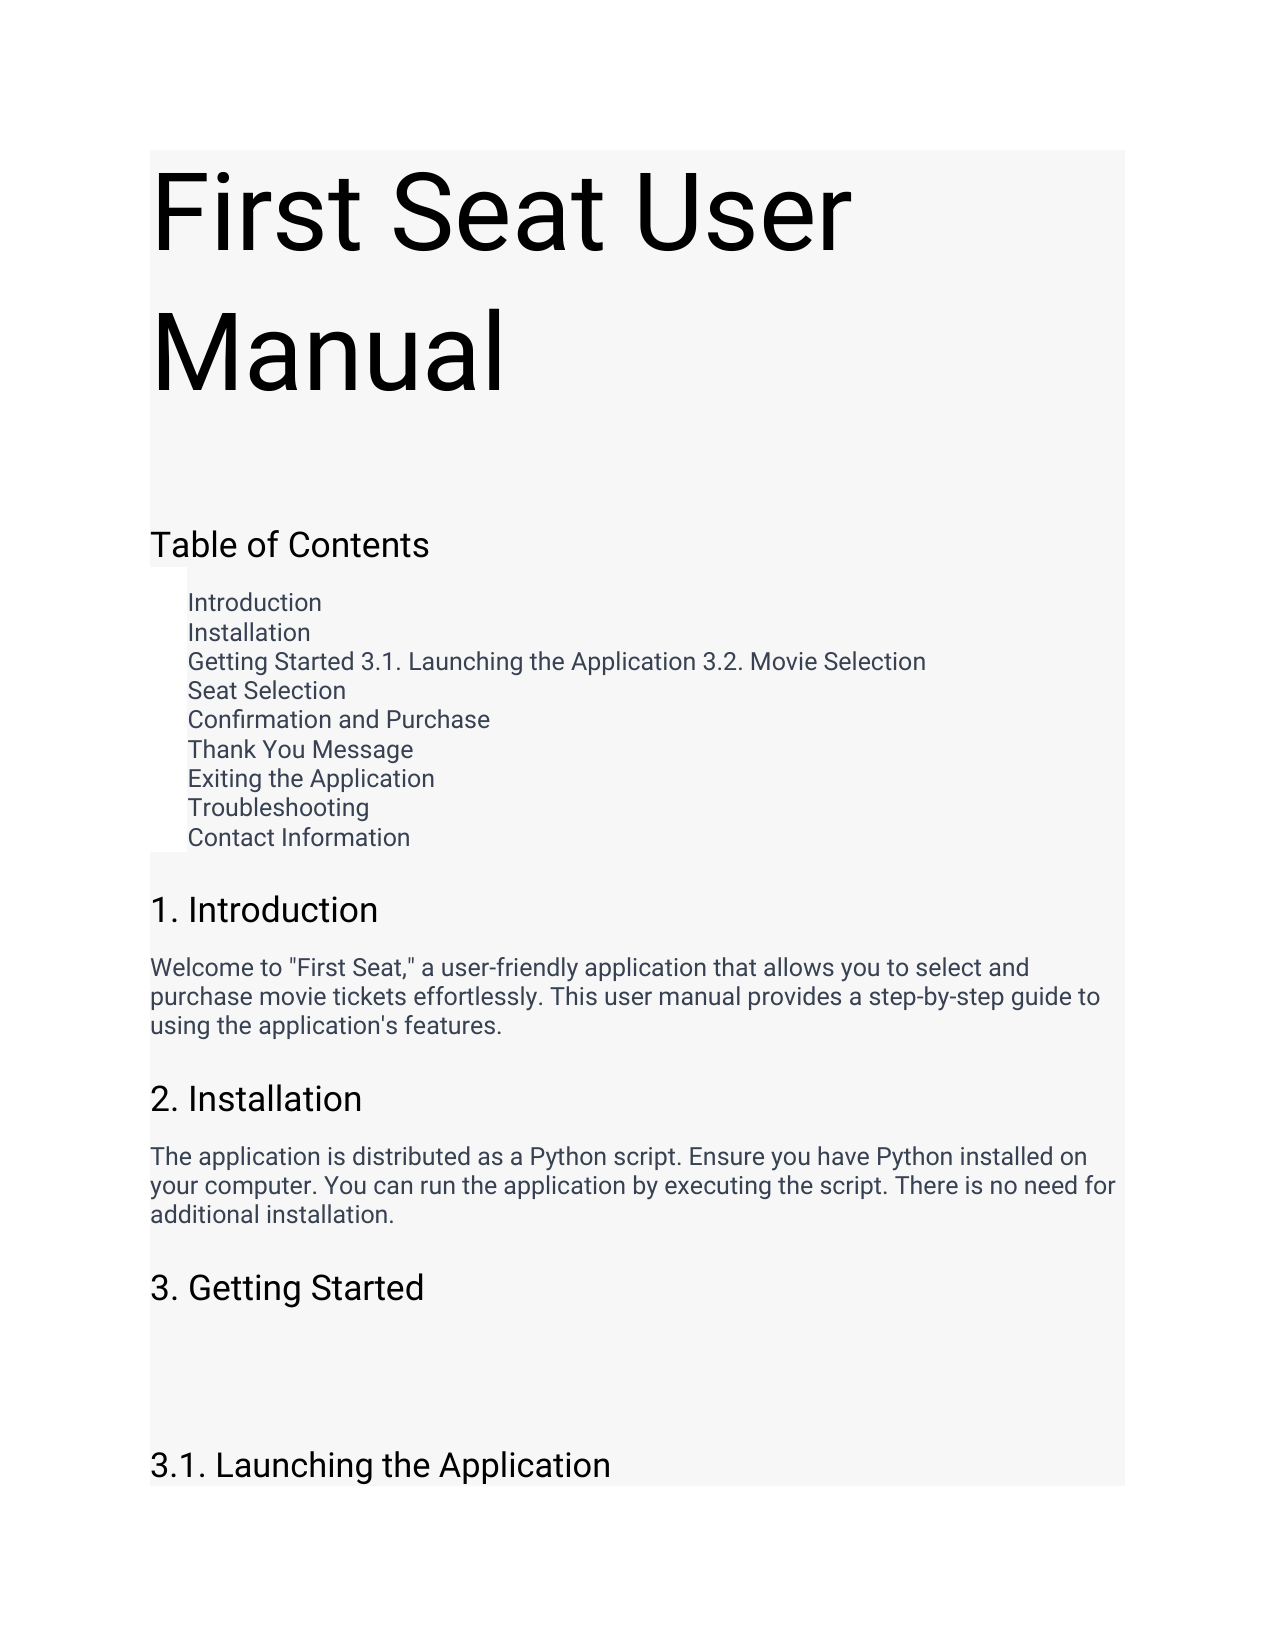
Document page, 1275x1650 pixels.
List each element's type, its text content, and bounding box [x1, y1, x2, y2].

list Troubleshooting [187, 793, 1125, 823]
subtitle 3. Getting Started [150, 1267, 1125, 1309]
list Exiting the Application [187, 764, 1125, 793]
subtitle Table of Contents [150, 525, 1125, 567]
subtitle 2. Installation [150, 1078, 1125, 1120]
list Getting Started 3.1. Launching the Application 3.2. Movie Selection [187, 647, 1125, 676]
list Contact Information [187, 823, 1125, 852]
subtitle 3.1. Launching the Application [150, 1445, 1125, 1486]
text Welcome to "First Seat," a user-friendly application that allows you to select and purchase movie tickets effortlessly. This user manual provides a step-by-step guide to using the application's features. [150, 953, 1125, 1041]
list Introduction [187, 588, 1125, 618]
list Confirmation and Purchase [187, 706, 1125, 735]
subtitle 1. Introduction [150, 889, 1125, 931]
list Seat Selection [187, 676, 1125, 706]
text The application is distributed as a Python script. Ensure you have Python installed on your computer. You can run the application by executing the script. There is no need for additional installation. [150, 1142, 1125, 1230]
subtitle First Seat User Manual [150, 150, 1125, 417]
list Installation [187, 618, 1125, 647]
list Thank You Message [187, 735, 1125, 764]
